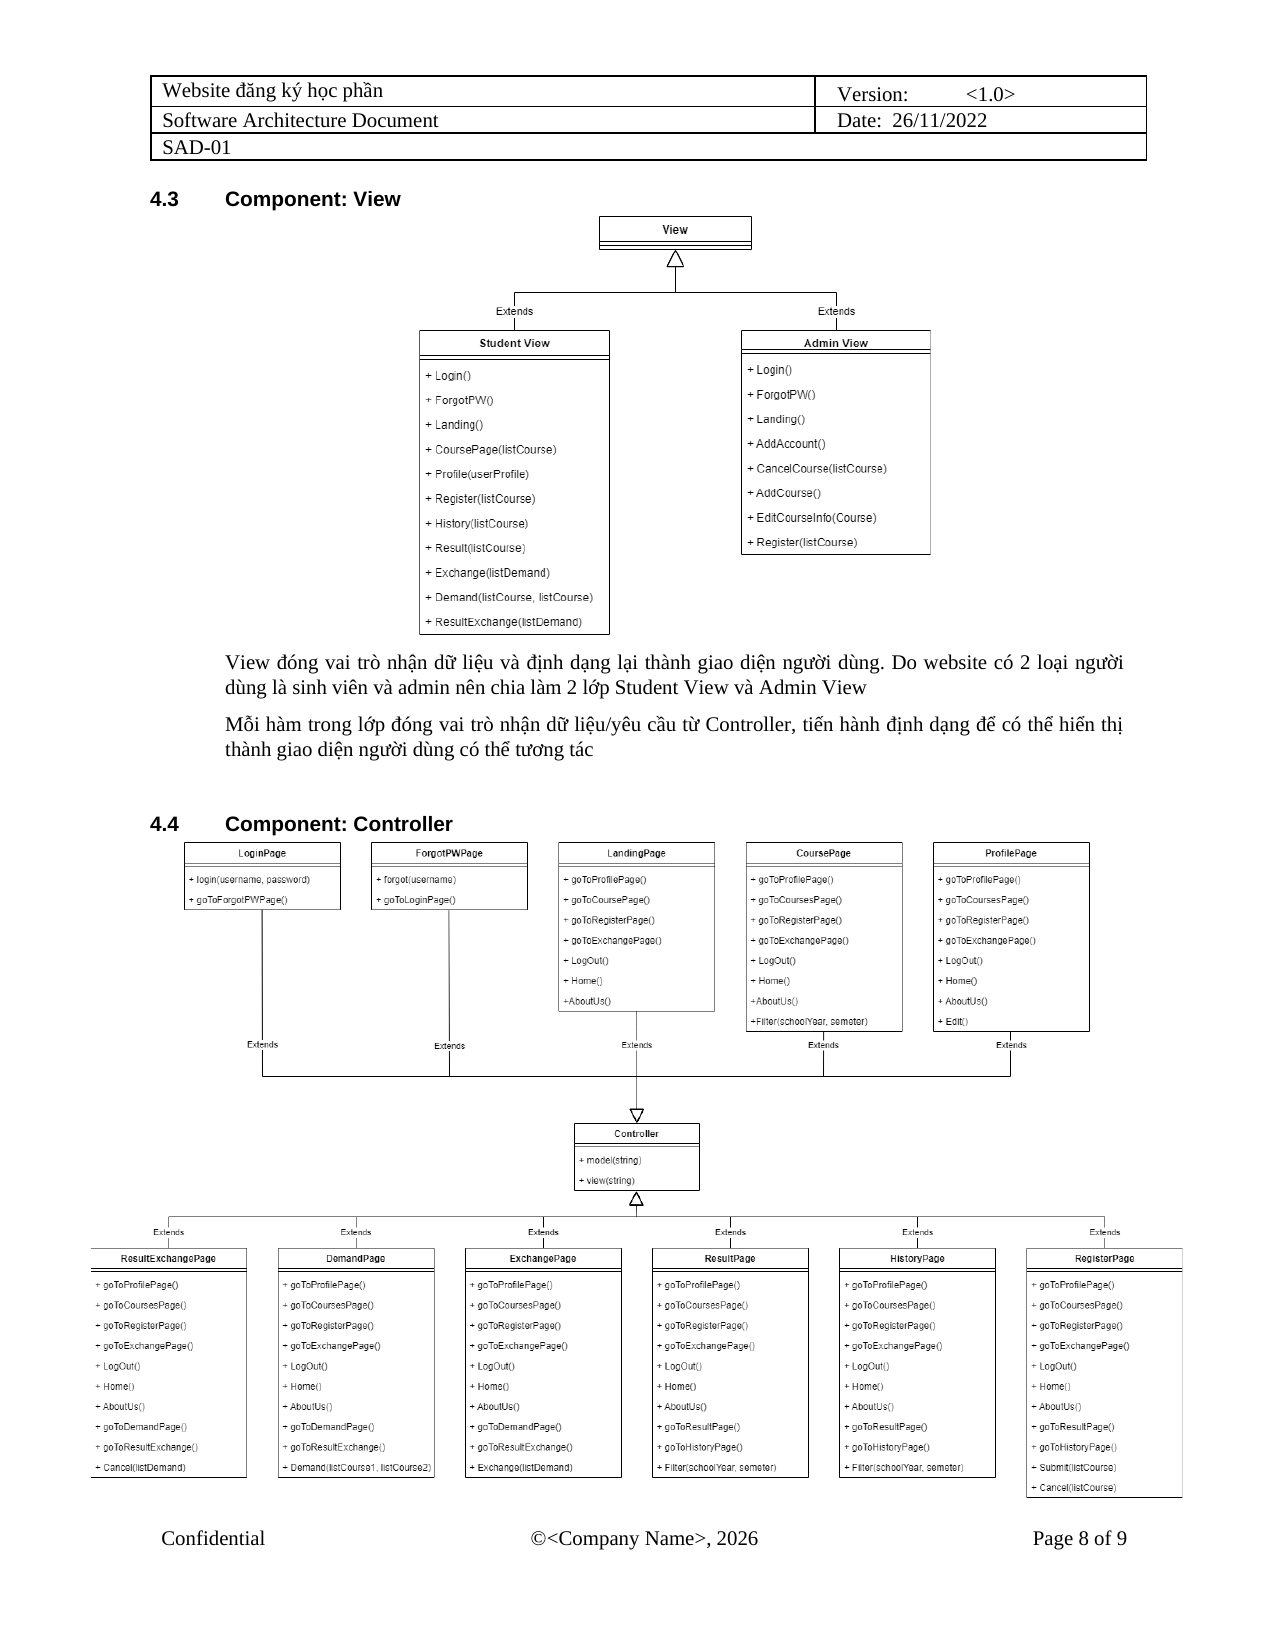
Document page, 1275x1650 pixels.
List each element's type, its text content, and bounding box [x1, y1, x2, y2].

text View đóng vai trò nhận dữ liệu và định dạng lại thành giao diện người dùng. Do website có 2 loại người dùng là sinh viên và admin nên chia làm 2 lớp Student View và Admin View [225, 649, 1125, 699]
subtitle Component: View [150, 185, 1125, 210]
subtitle Component: Controller [150, 811, 1125, 836]
picture [91, 842, 1183, 1500]
text Mỗi hàm trong lớp đóng vai trò nhận dữ liệu/yêu cầu từ Controller, tiến hành định dạng để có thể hiển thị thành giao diện người dùng có thể tương tác [225, 711, 1125, 761]
picture [419, 216, 931, 637]
